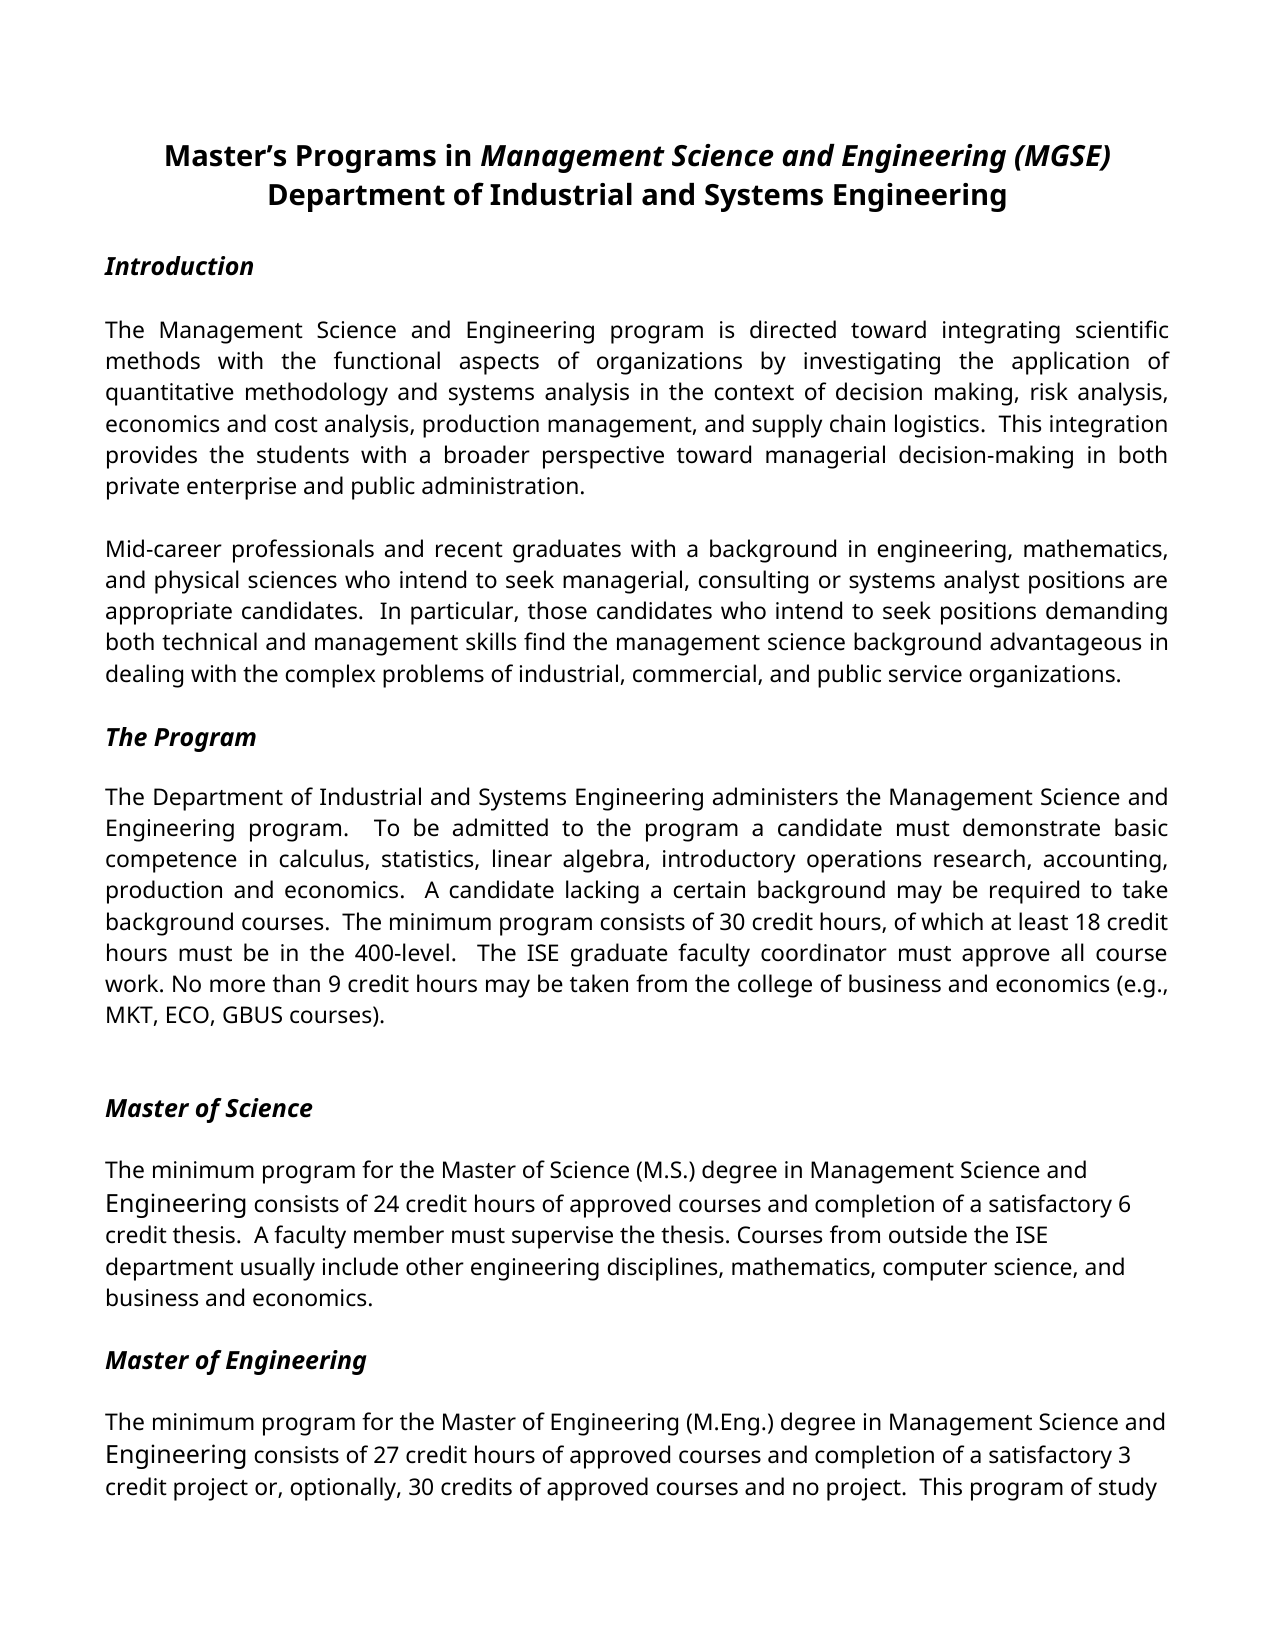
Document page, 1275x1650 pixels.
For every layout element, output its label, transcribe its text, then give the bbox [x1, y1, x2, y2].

subtitle Introduction [105, 248, 1170, 282]
text The minimum program for the Master of Science (M.S.) degree in Management Science and Engineering consists of 24 credit hours of approved courses and completion of a satisfactory 6 credit thesis. A faculty member must supervise the thesis. Courses from outside the ISE department usually include other engineering disciplines, mathematics, computer science, and business and economics. [105, 1154, 1170, 1313]
subtitle The Program [105, 720, 1170, 754]
text Master of Science [105, 1091, 1170, 1125]
text Master of Engineering [105, 1342, 1170, 1376]
text Department of Industrial and Systems Engineering [105, 175, 1170, 214]
text The Department of Industrial and Systems Engineering administers the Management Science and Engineering program. To be admitted to the program a candidate must demonstrate basic competence in calculus, statistics, linear algebra, introductory operations research, accounting, production and economics. A candidate lacking a certain background may be required to take background courses. The minimum program consists of 30 credit hours, of which at least 18 credit hours must be in the 400-level. The ISE graduate faculty coordinator must approve all course work. No more than 9 credit hours may be taken from the college of business and economics (e.g., MKT, ECO, GBUS courses). [105, 780, 1170, 1030]
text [105, 1406, 1170, 1502]
text The Management Science and Engineering program is directed toward integrating scientific methods with the functional aspects of organizations by investigating the application of quantitative methodology and systems analysis in the context of decision making, risk analysis, economics and cost analysis, production management, and supply chain logistics. This integration provides the students with a broader perspective toward managerial decision-making in both private enterprise and public administration. [105, 314, 1170, 501]
title Master’s Programs in Management Science and Engineering (MGSE) [105, 135, 1170, 175]
text Mid-career professionals and recent graduates with a background in engineering, mathematics, and physical sciences who intend to seek managerial, consulting or systems analyst positions are appropriate candidates. In particular, those candidates who intend to seek positions demanding both technical and management skills find the management science background advantageous in dealing with the complex problems of industrial, commercial, and public service organizations. [105, 532, 1170, 689]
